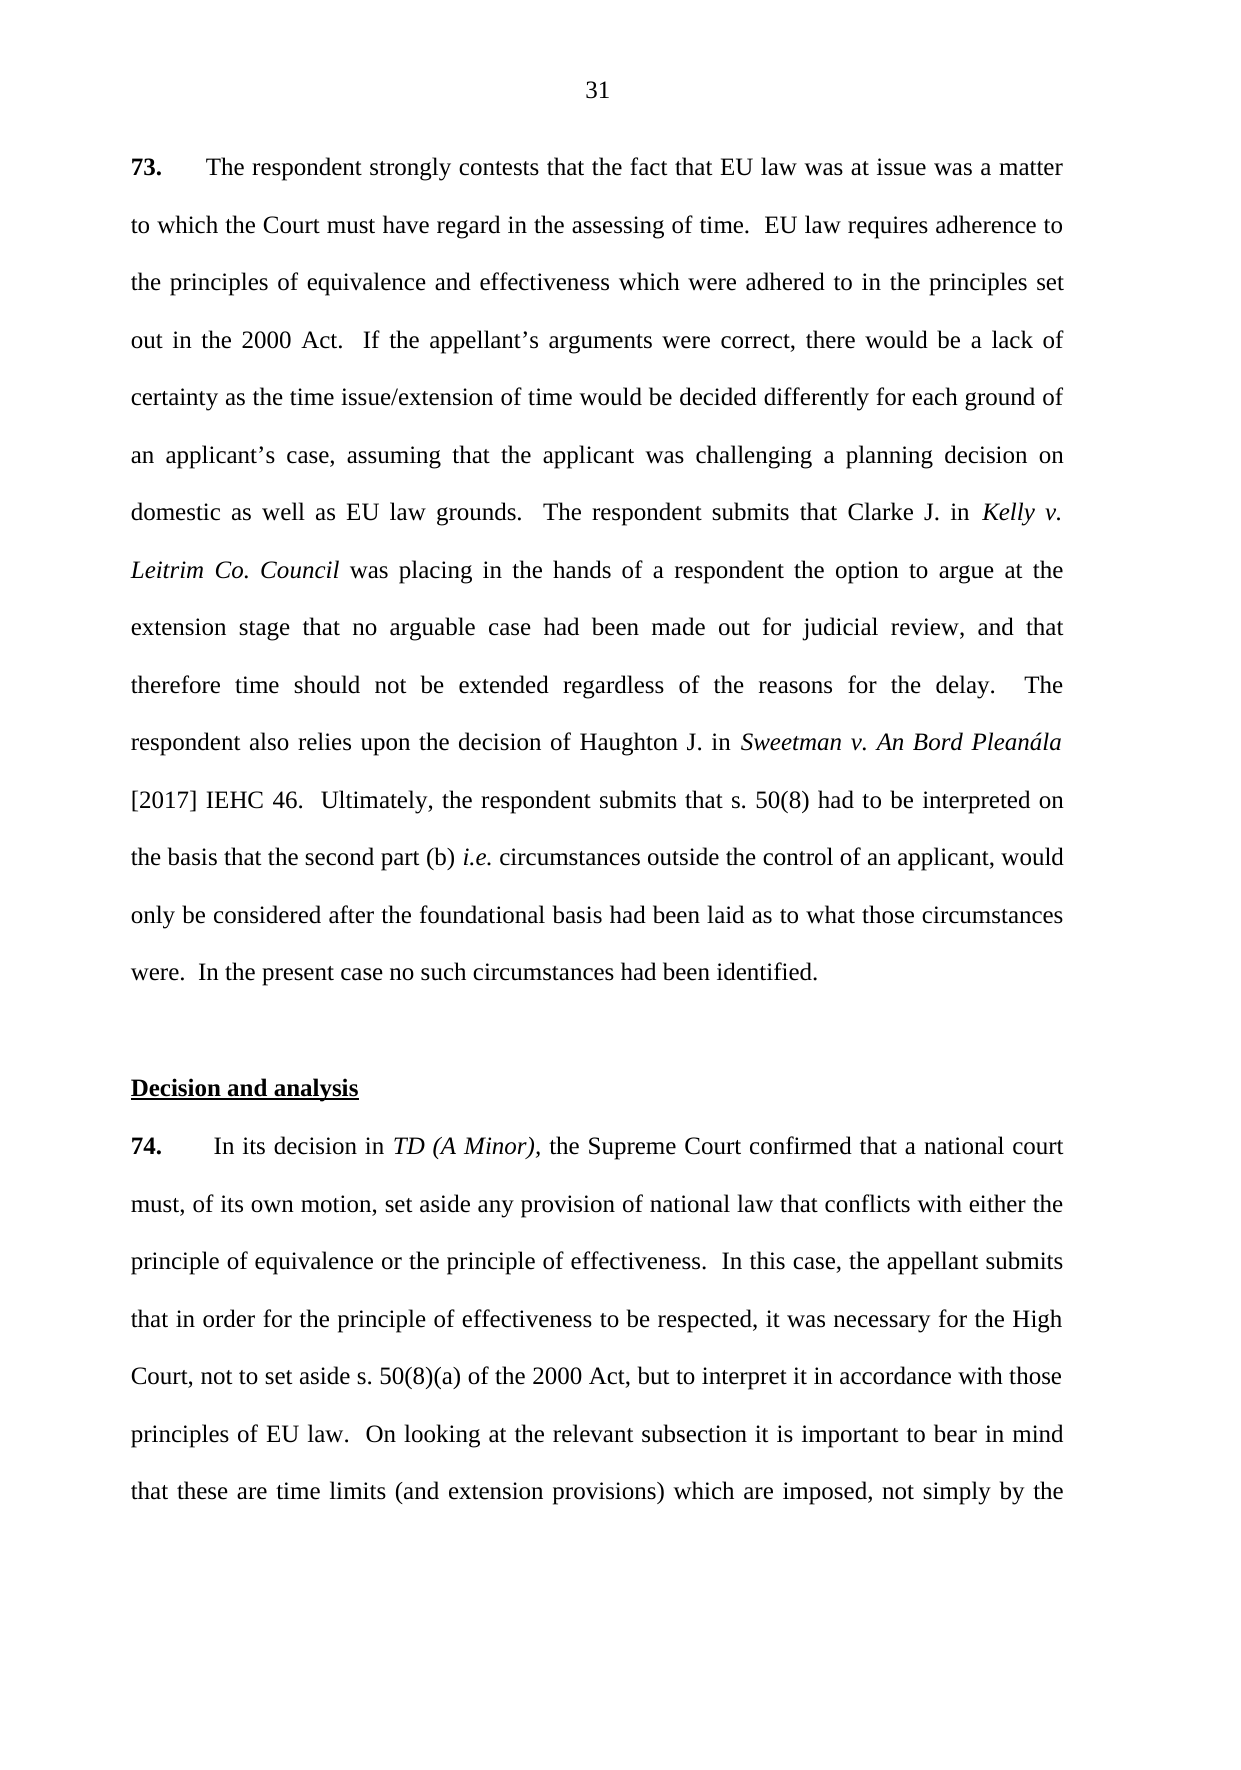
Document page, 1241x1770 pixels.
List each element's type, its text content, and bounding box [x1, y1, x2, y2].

list The respondent strongly contests that the fact that EU law was at issue was a matter to which the Court must have regard in the assessing of time. EU law requires adherence to the principles of equivalence and effectiveness which were adhered to in the principles set out in the 2000 Act. If the appellant’s arguments were correct, there would be a lack of certainty as the time issue/extension of time would be decided differently for each ground of an applicant’s case, assuming that the applicant was challenging a planning decision on domestic as well as EU law grounds. The respondent submits that Clarke J. in Kelly v. Leitrim Co. Council was placing in the hands of a respondent the option to argue at the extension stage that no arguable case had been made out for judicial review, and that therefore time should not be extended regardless of the reasons for the delay. The respondent also relies upon the decision of Haughton J. in Sweetman v. An Bord Pleanála [2017] IEHC 46. Ultimately, the respondent submits that s. 50(8) had to be interpreted on the basis that the second part (b) i.e. circumstances outside the control of an applicant, would only be considered after the foundational basis had been laid as to what those circumstances were. In the present case no such circumstances had been identified. [131, 152, 1065, 986]
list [131, 1131, 1065, 1505]
text Decision and analysis [131, 1073, 1065, 1102]
